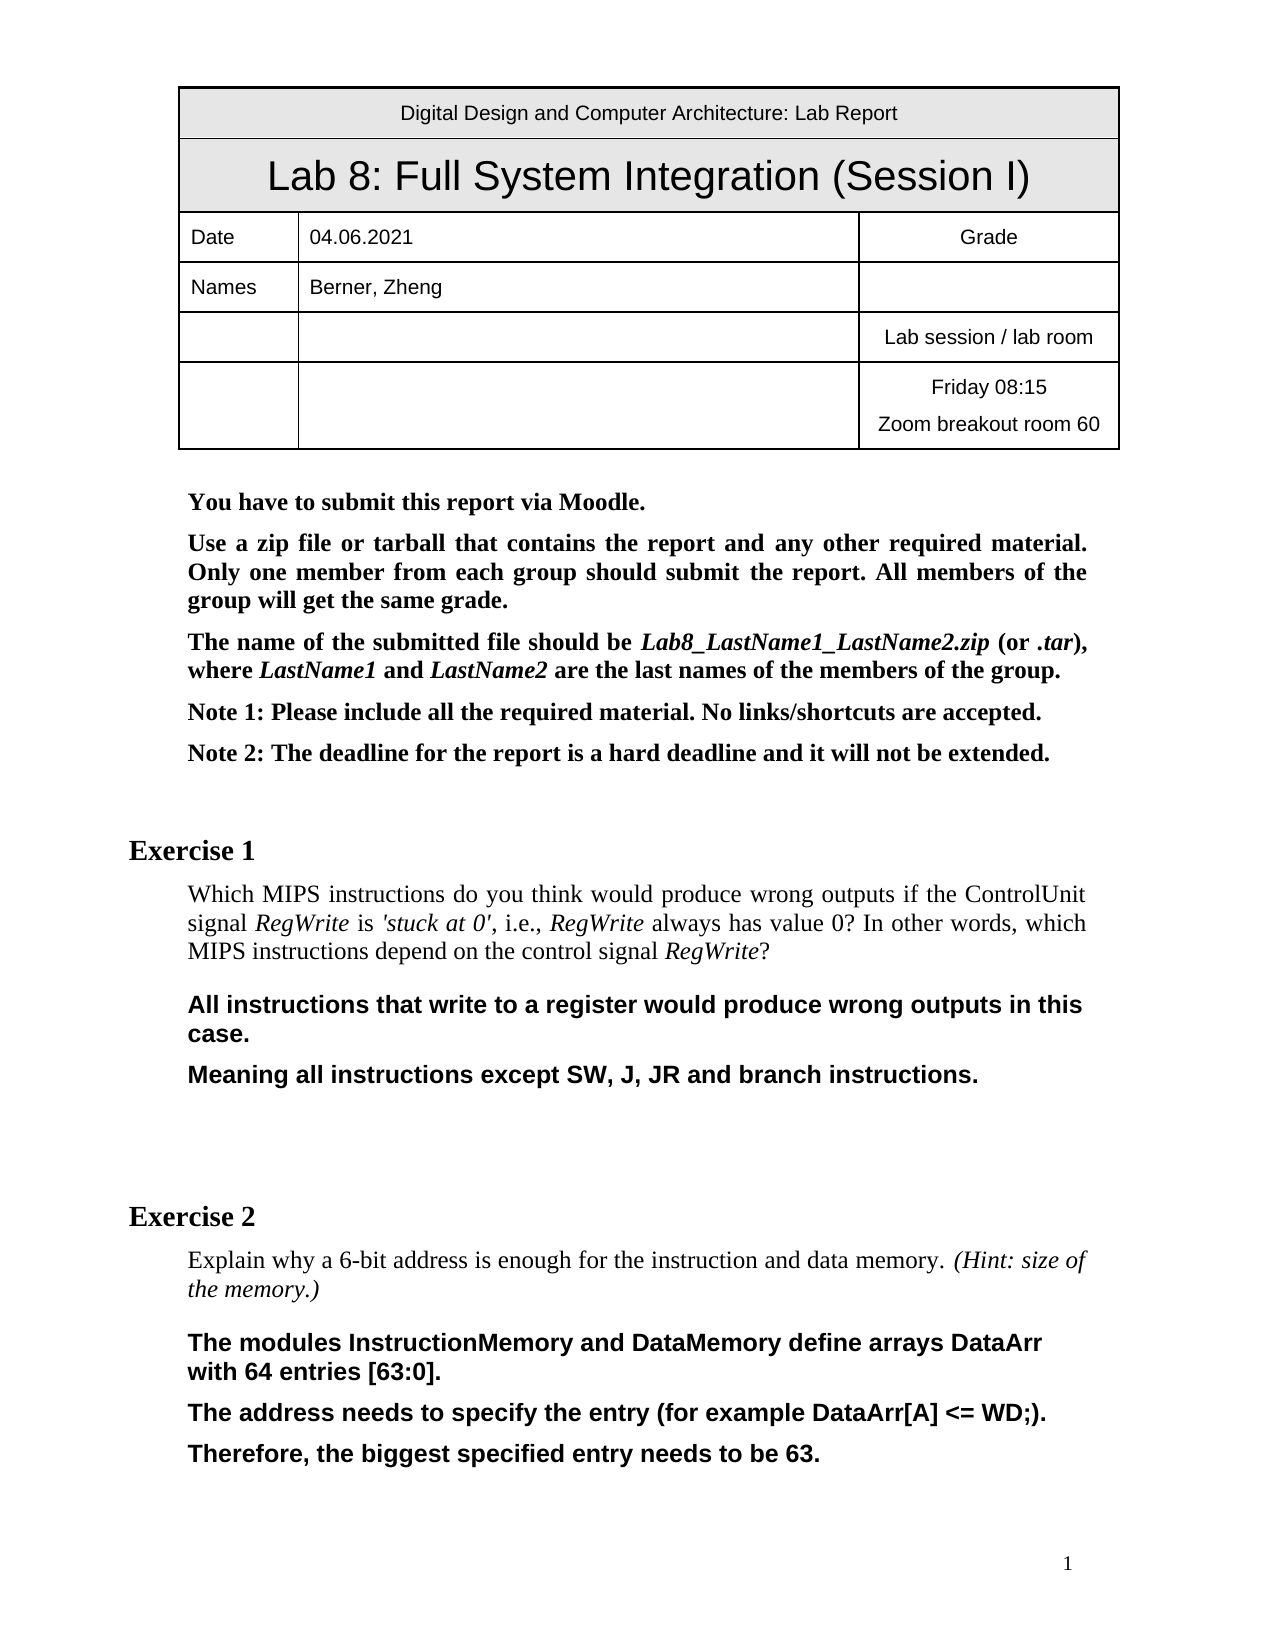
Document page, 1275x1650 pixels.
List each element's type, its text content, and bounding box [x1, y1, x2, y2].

text All instructions that write to a register would produce wrong outputs in this case. [128, 990, 1087, 1048]
text The name of the submitted file should be Lab8_LastName1_LastName2.zip (or .tar), where LastName1 and LastName2 are the last names of the members of the group. [187, 627, 1087, 684]
text Therefore, the biggest specified entry needs to be 63. [187, 1439, 1087, 1468]
text Exercise 2 [128, 1199, 1087, 1233]
text Which MIPS instructions do you think would produce wrong outputs if the ControlUnit signal RegWrite is 'stuck at 0', i.e., RegWrite always has value 0? In other words, which MIPS instructions depend on the control signal RegWrite? [187, 879, 1087, 965]
text You have to submit this report via Moodle. [187, 460, 1087, 515]
text The address needs to specify the entry (for example DataArr[A] <= WD;). [187, 1398, 1087, 1427]
text Meaning all instructions except SW, J, JR and branch instructions. [187, 1060, 1087, 1089]
text Exercise 1 [128, 833, 1087, 866]
text Use a zip file or tarball that contains the report and any other required material. Only one member from each group should submit the report. All members of the group will get the same grade. [187, 528, 1087, 614]
text Note 2: The deadline for the report is a hard deadline and it will not be extended. [187, 738, 1087, 767]
text The modules InstructionMemory and DataMemory define arrays DataArr with 64 entries [63:0]. [128, 1328, 1087, 1386]
text Explain why a 6-bit address is enough for the instruction and data memory. (Hint: size of the memory.) [128, 1246, 1087, 1303]
text Note 1: Please include all the required material. No links/shortcuts are accepted. [187, 697, 1087, 725]
